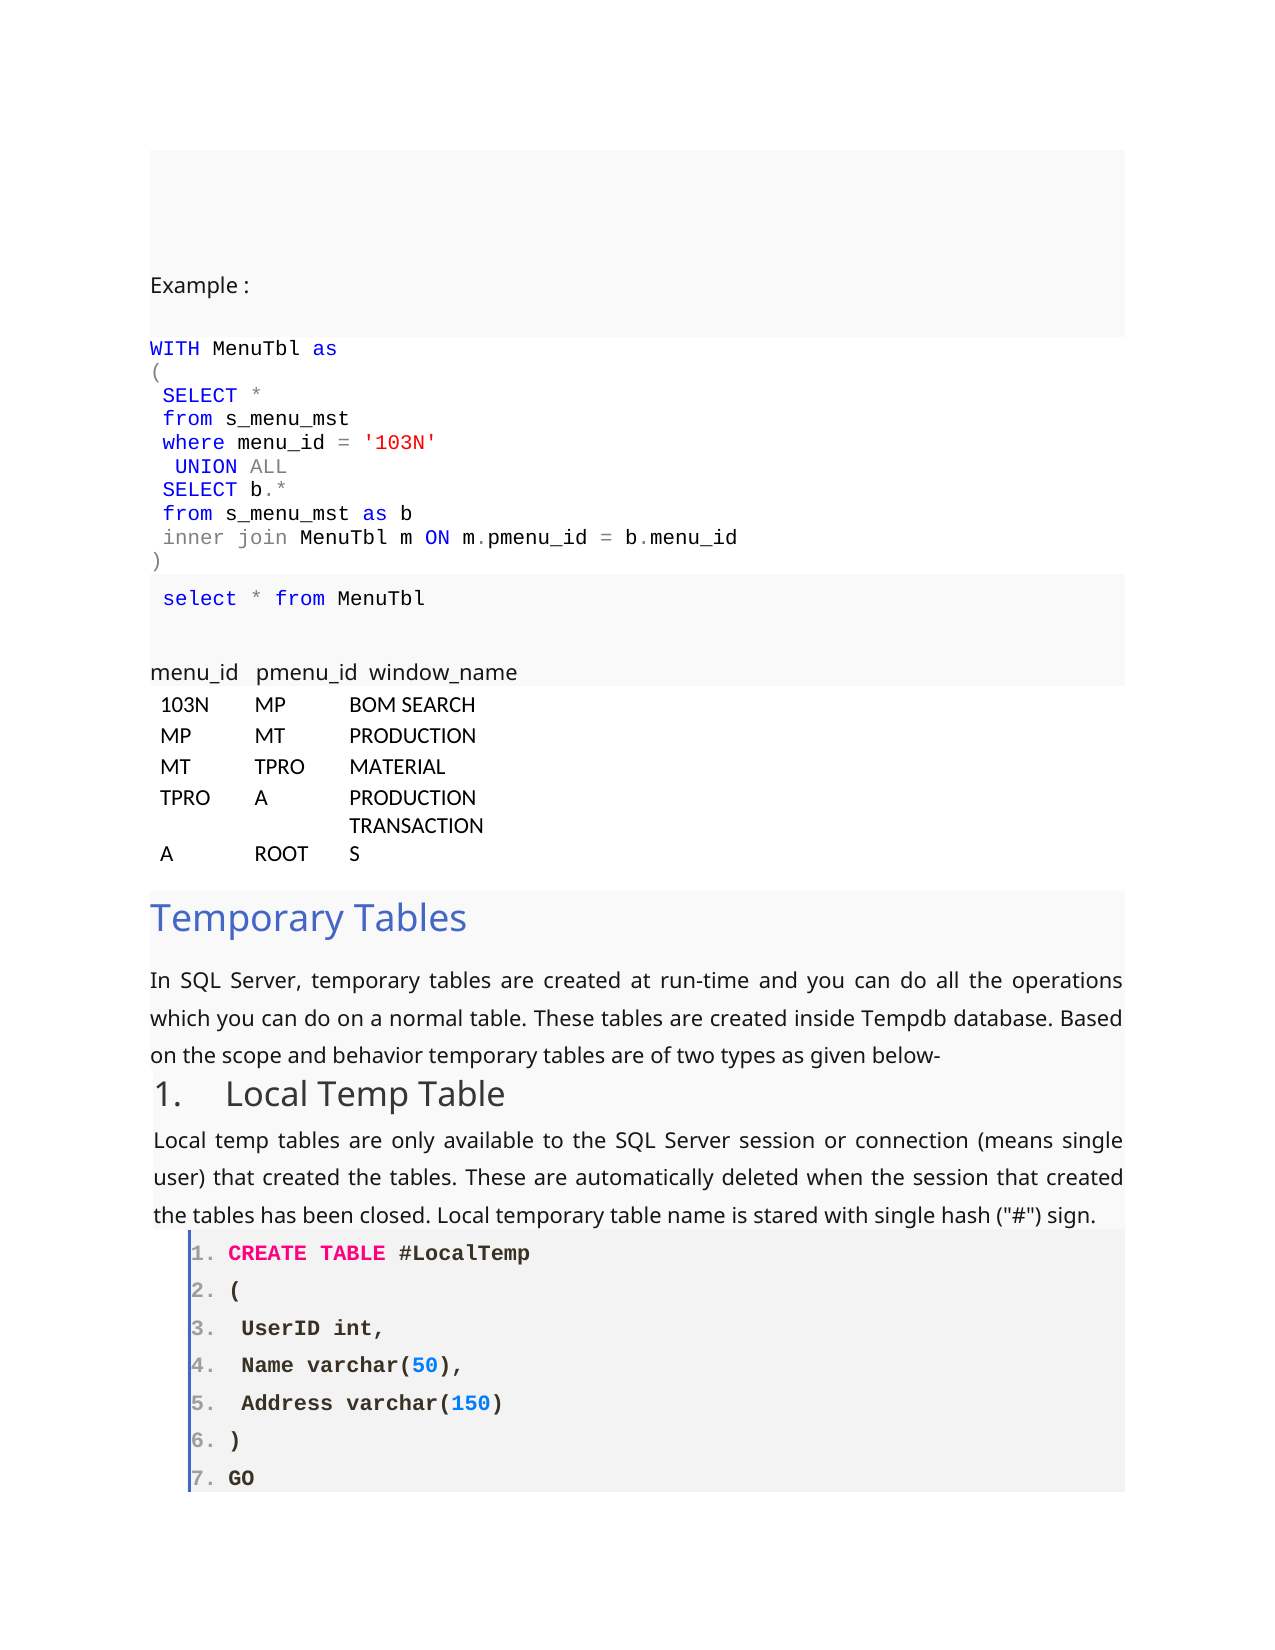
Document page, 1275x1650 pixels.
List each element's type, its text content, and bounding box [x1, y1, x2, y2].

text ) [150, 550, 1125, 574]
table_cell TPRO [149, 780, 243, 811]
text Temporary Tables [150, 891, 1125, 942]
table_cell MT [243, 718, 338, 749]
table_header MP [243, 686, 338, 718]
table_cell MT [149, 749, 243, 780]
text where menu_id = '103N' [150, 432, 1125, 456]
list UserID int, [191, 1304, 1125, 1342]
text inner join MenuTbl m ON m.pmenu_id = b.menu_id [150, 527, 1125, 550]
text ( [150, 361, 1125, 385]
table_header 103N [149, 686, 243, 718]
text from s_menu_mst as b [150, 503, 1125, 527]
table_cell A [243, 780, 338, 811]
text SELECT b.* [150, 479, 1125, 503]
list Address varchar(150) [191, 1379, 1125, 1417]
list CREATE TABLE #LocalTemp [187, 1229, 1125, 1267]
table_cell A [149, 811, 243, 867]
table_cell TPRO [243, 749, 338, 780]
text menu_id pmenu_id window_name [150, 649, 1125, 686]
list Name varchar(50), [191, 1342, 1125, 1379]
table_cell ROOT [243, 811, 338, 867]
list GO [191, 1454, 1125, 1492]
text from s_menu_mst [150, 408, 1125, 432]
table_cell PRODUCTION [338, 780, 497, 811]
text In SQL Server, temporary tables are created at run-time and you can do all the operations which you can do on a normal table. These tables are created inside Tempdb database. Based on the scope and behavior temporary tables are of two types as given below- [150, 958, 1125, 1070]
text Local temp tables are only available to the SQL Server session or connection (means single user) that created the tables. These are automatically deleted when the session that created the tables has been closed. Local temporary table name is stared with single hash ("#") sign. [153, 1117, 1125, 1229]
list ) [191, 1417, 1125, 1454]
list ( [191, 1267, 1125, 1304]
text Example : [150, 262, 1125, 300]
table_cell TRANSACTIONS [338, 811, 497, 867]
text SELECT * [150, 385, 1125, 408]
text UNION ALL [150, 456, 1125, 479]
list Local Temp Table [153, 1070, 1125, 1117]
table_header BOM SEARCH [338, 686, 497, 718]
text WITH MenuTbl as [150, 337, 1125, 361]
table_cell MP [149, 718, 243, 749]
text select * from MenuTbl [150, 574, 1125, 611]
table_cell MATERIAL [338, 749, 497, 780]
table_cell PRODUCTION [338, 718, 497, 749]
